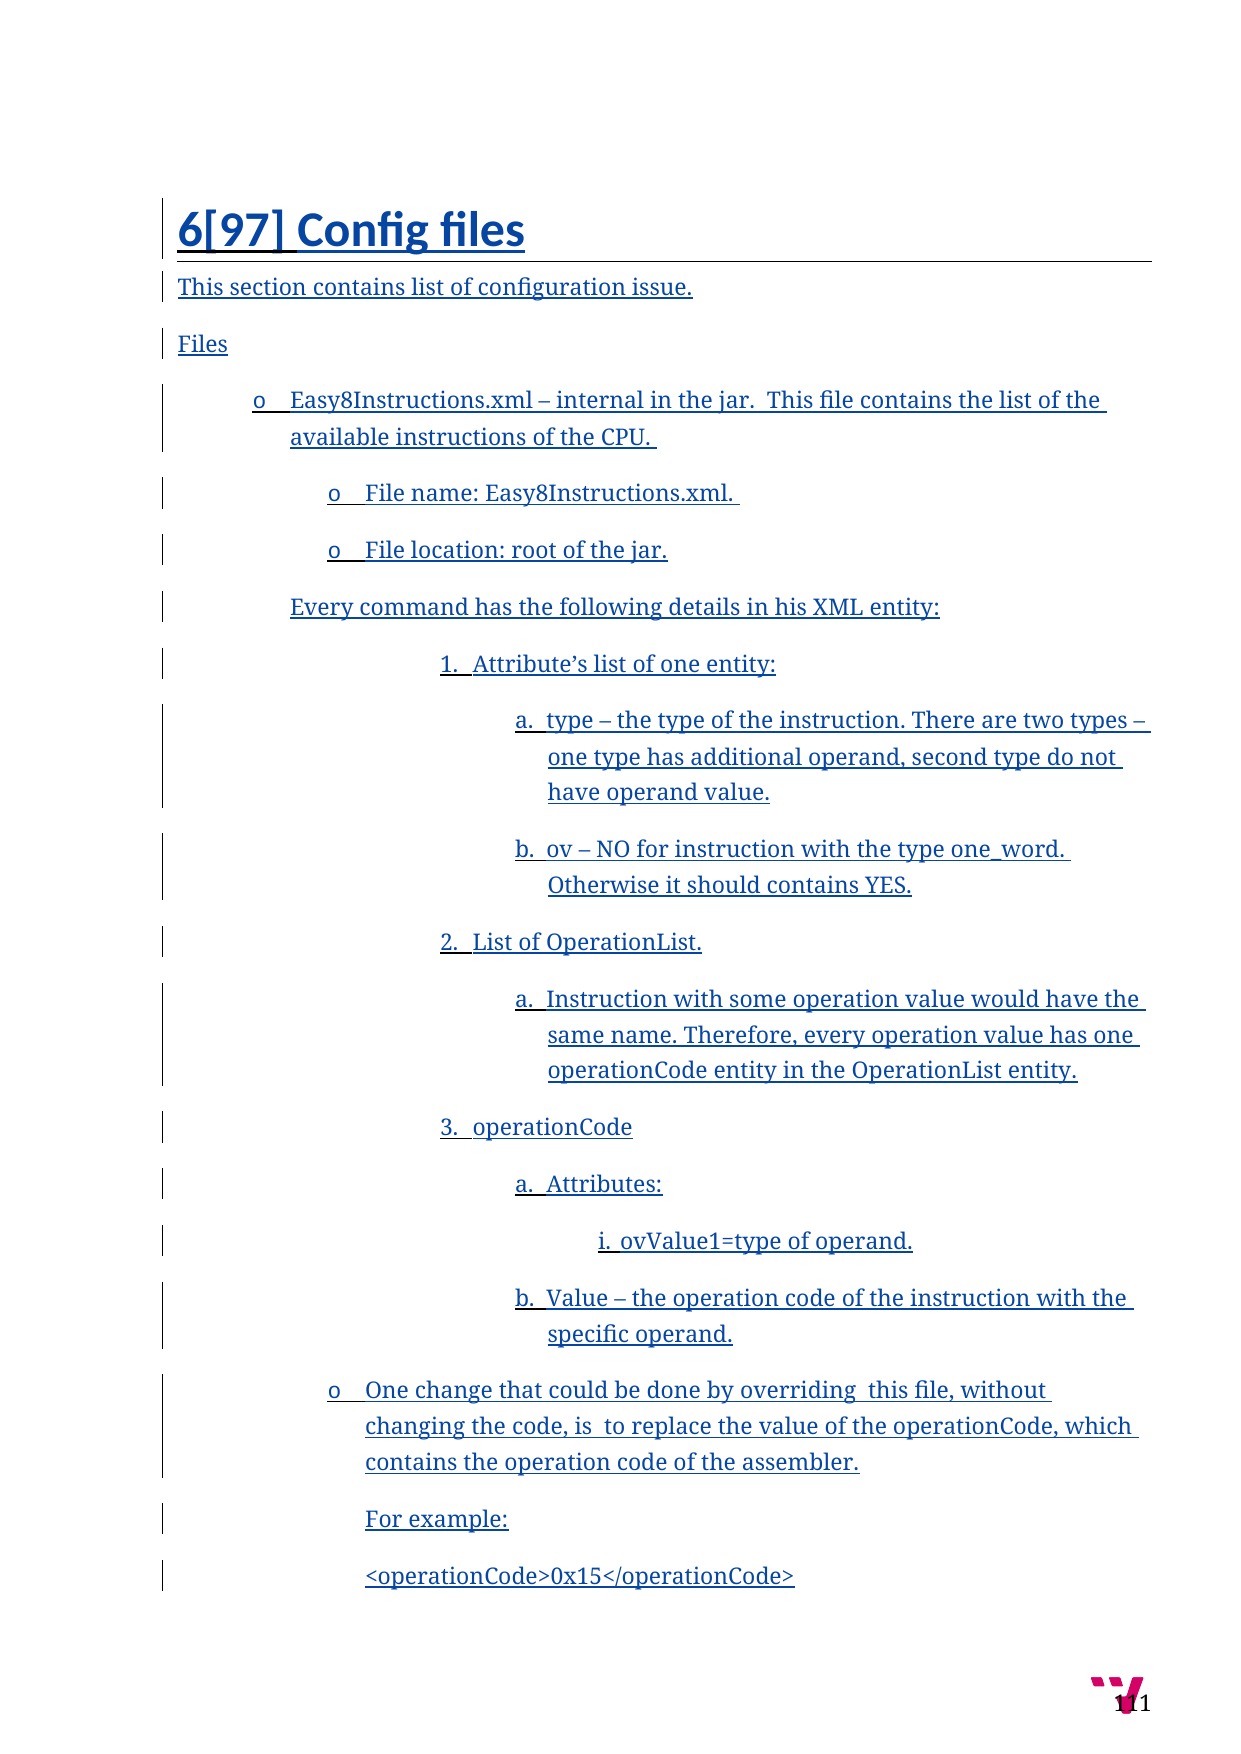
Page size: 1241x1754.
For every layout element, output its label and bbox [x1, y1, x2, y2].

picture [1090, 1677, 1144, 1715]
